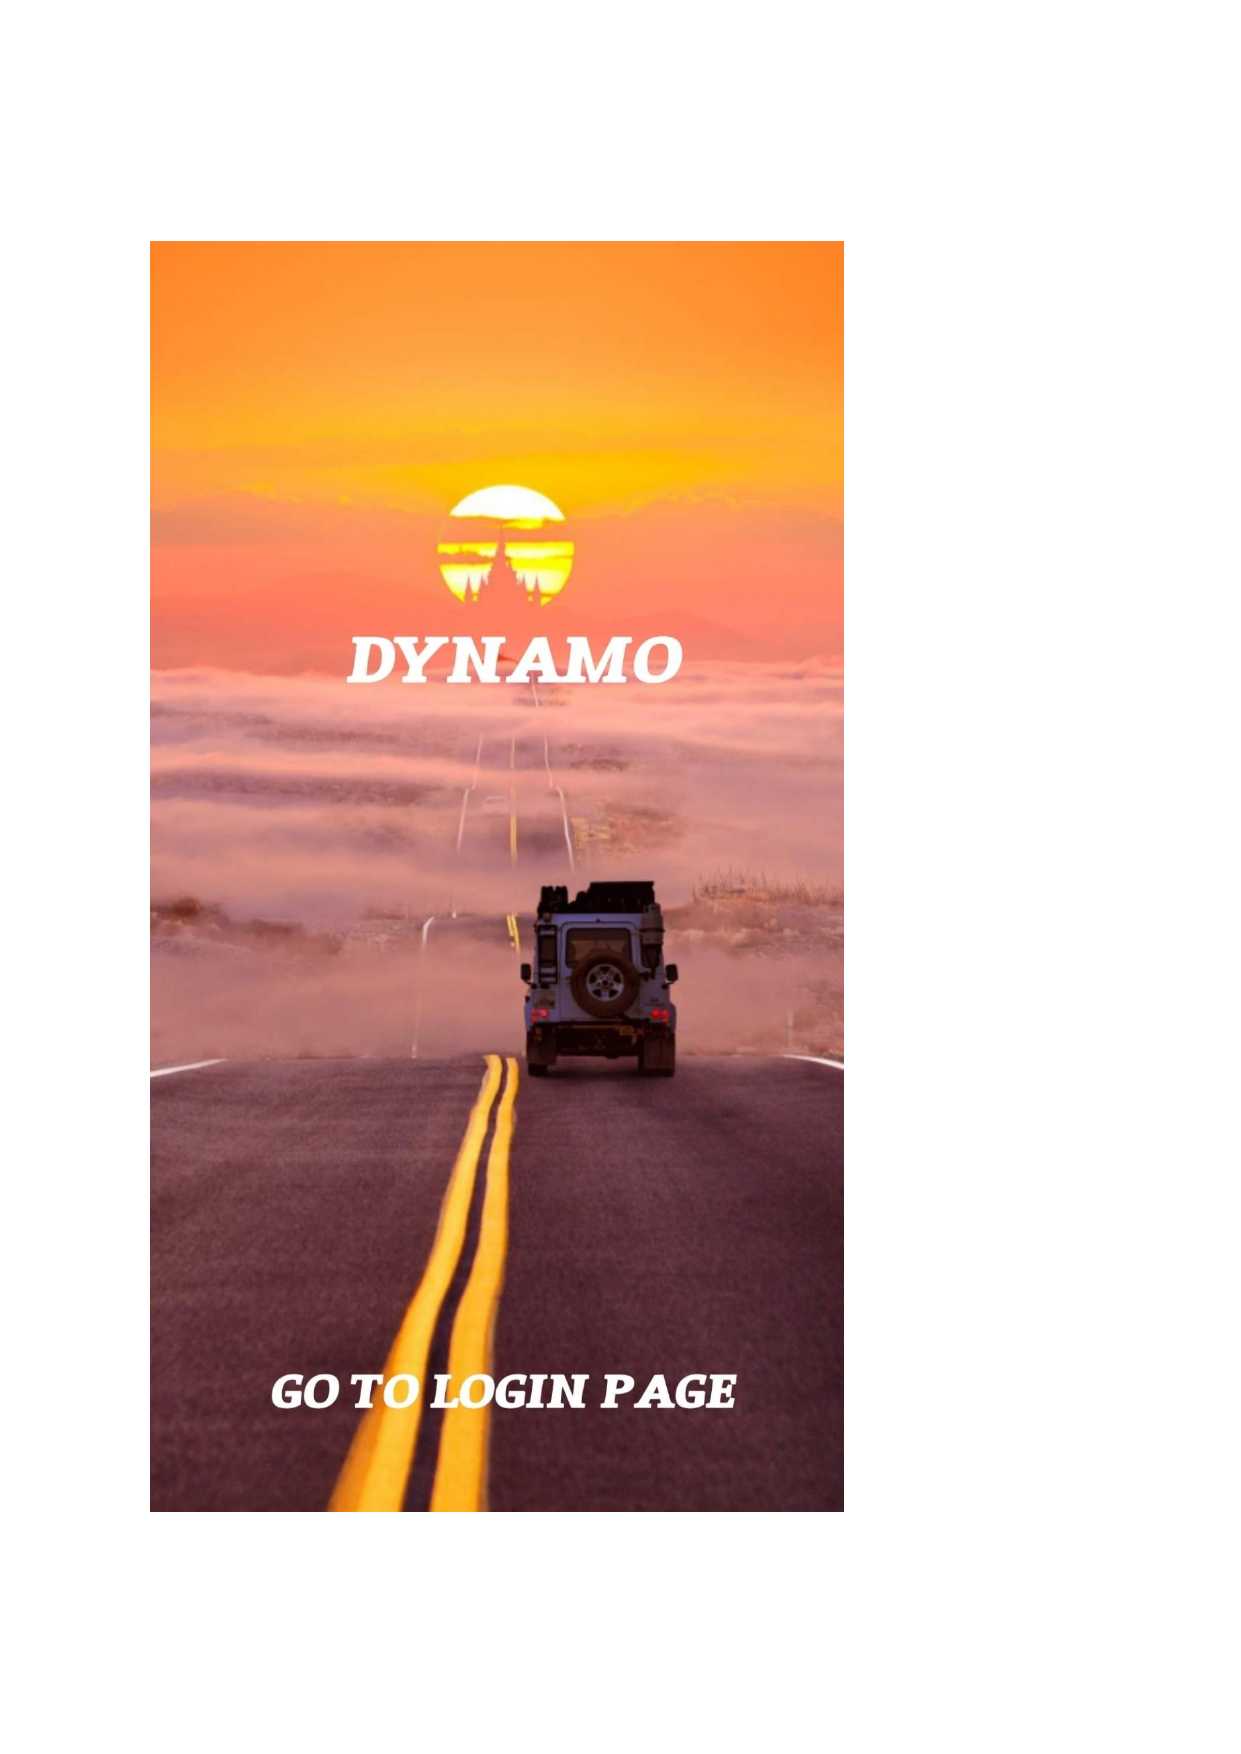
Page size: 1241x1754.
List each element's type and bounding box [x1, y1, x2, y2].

picture [150, 241, 844, 1512]
